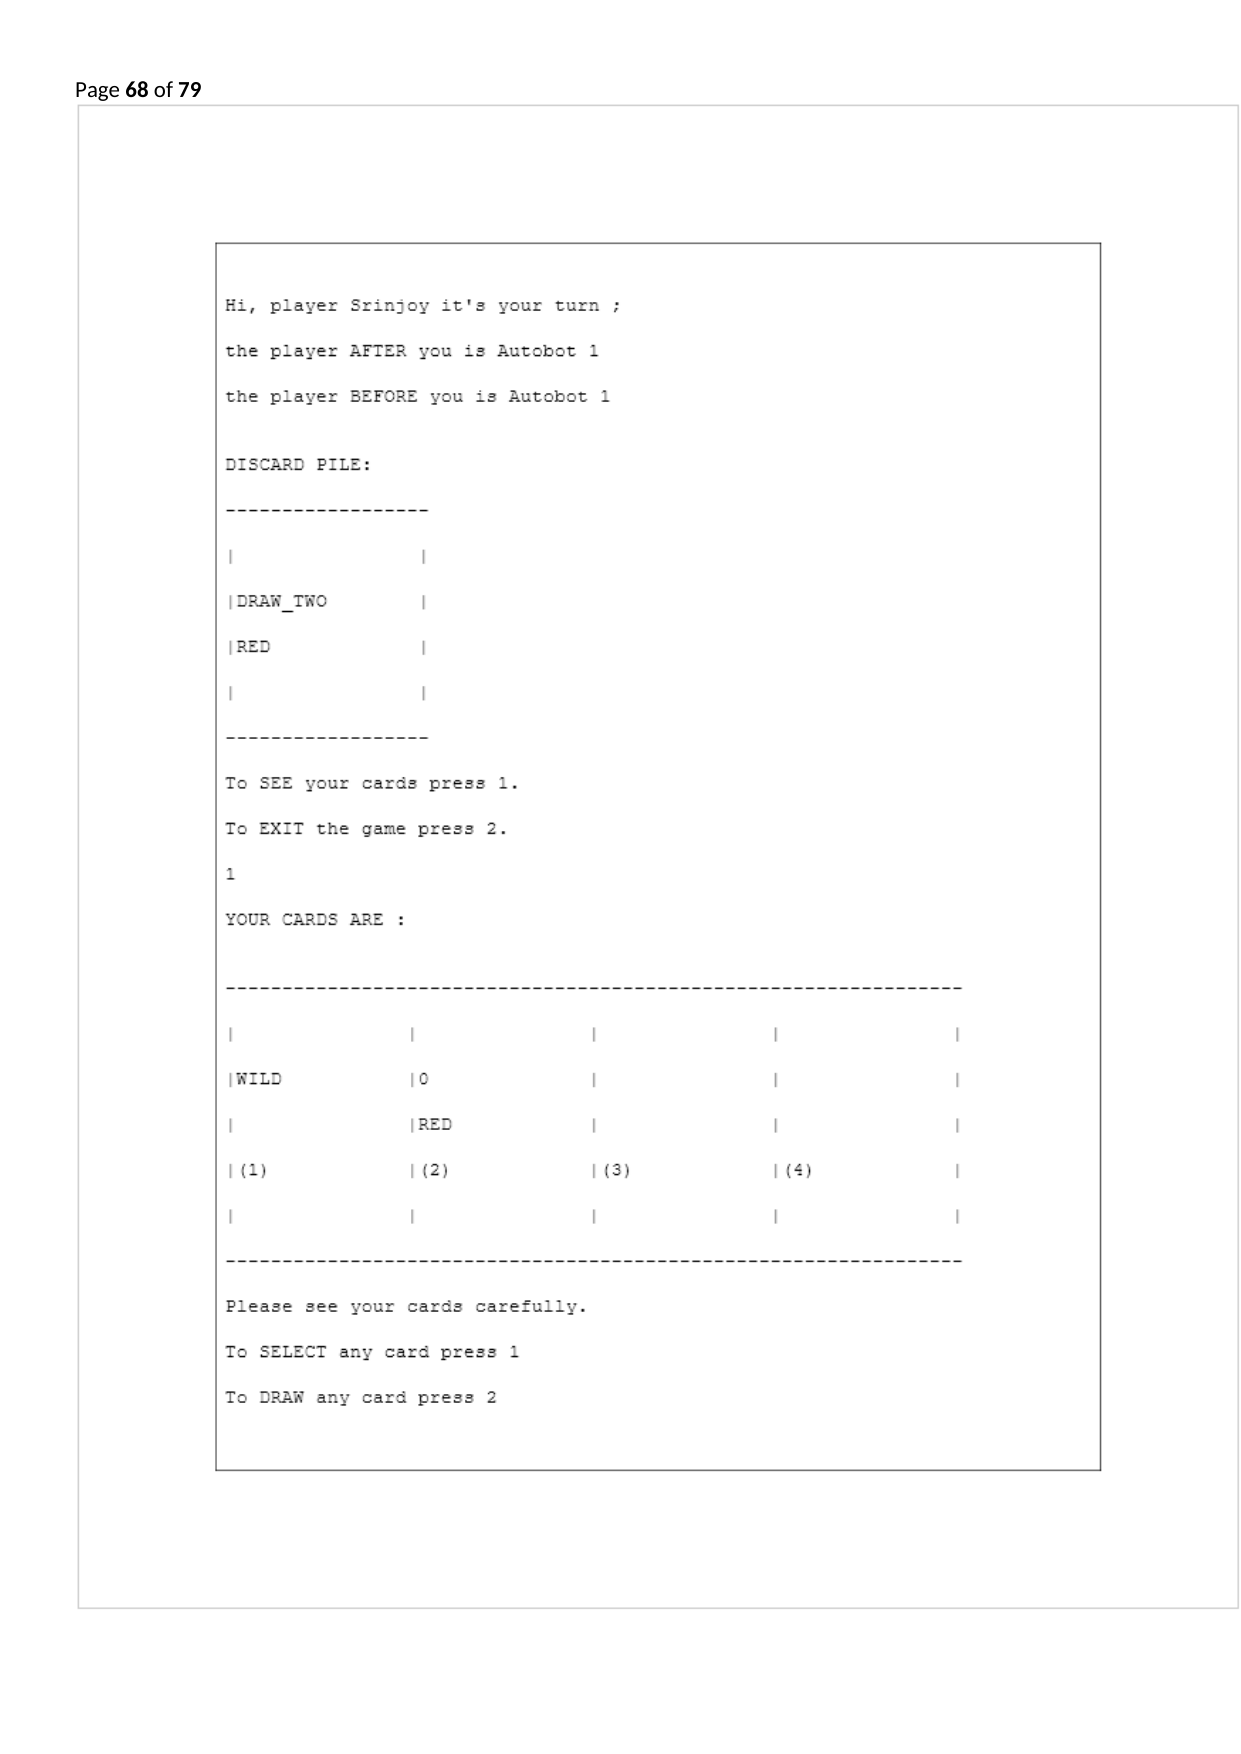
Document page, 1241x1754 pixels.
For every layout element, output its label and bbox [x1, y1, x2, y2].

picture [75, 103, 1241, 1612]
